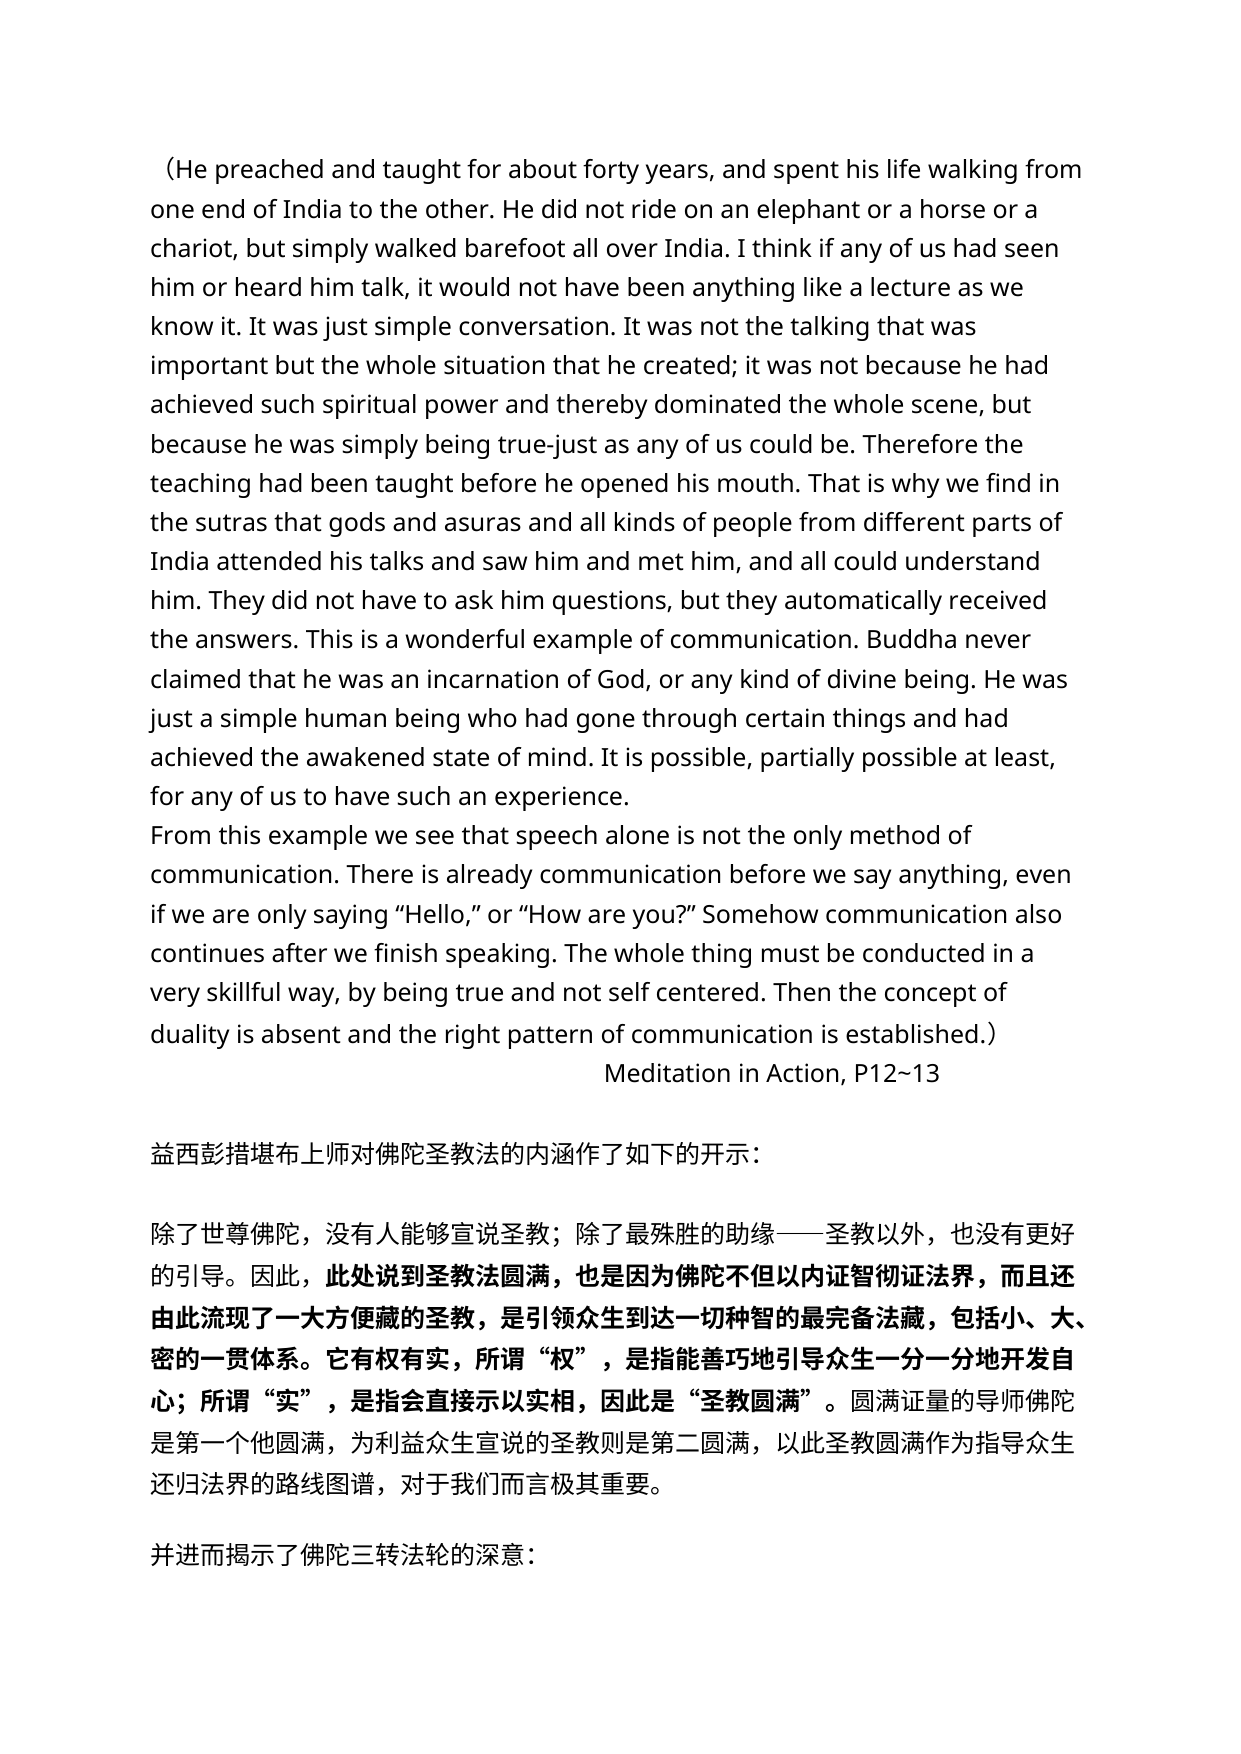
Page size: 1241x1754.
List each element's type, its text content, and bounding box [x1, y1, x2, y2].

text （He preached and taught for about forty years, and spent his life walking from one end of India to the other. He did not ride on an elephant or a horse or a chariot, but simply walked barefoot all over India. I think if any of us had seen him or heard him talk, it would not have been anything like a lecture as we know it. It was just simple conversation. It was not the talking that was important but the whole situation that he created; it was not because he had achieved such spiritual power and thereby dominated the whole scene, but because he was simply being true-just as any of us could be. Therefore the teaching had been taught before he opened his mouth. That is why we find in the sutras that gods and asuras and all kinds of people from different parts of India attended his talks and saw him and met him, and all could understand him. They did not have to ask him questions, but they automatically received the answers. This is a wonderful example of communication. Buddha never claimed that he was an incarnation of God, or any kind of divine being. He was just a simple human being who had gone through certain things and had achieved the awakened state of mind. It is possible, partially possible at least, for any of us to have such an experience. [150, 150, 1090, 813]
text 除了世尊佛陀，没有人能够宣说圣教；除了最殊胜的助缘——圣教以外，也没有更好的引导。因此，此处说到圣教法圆满，也是因为佛陀不但以内证智彻证法界，而且还由此流现了一大方便藏的圣教，是引领众生到达一切种智的最完备法藏，包括小、大、密的一贯体系。它有权有实，所谓“权”，是指能善巧地引导众生一分一分地开发自心；所谓“实”，是指会直接示以实相，因此是“圣教圆满”。圆满证量的导师佛陀是第一个他圆满，为利益众生宣说的圣教则是第二圆满，以此圣教圆满作为指导众生还归法界的路线图谱，对于我们而言极其重要。 [150, 1215, 1090, 1531]
text 益西彭措堪布上师对佛陀圣教法的内涵作了如下的开示： [150, 1134, 1090, 1170]
text Meditation in Action, P12~13 [150, 1056, 1090, 1090]
text From this example we see that speech alone is not the only method of communication. There is already communication before we say anything, even if we are only saying “Hello,” or “How are you?” Somehow communication also continues after we finish speaking. The whole thing must be conducted in a very skillful way, by being true and not self centered. Then the concept of duality is absent and the right pattern of communication is established.） [150, 818, 1090, 1050]
text 并进而揭示了佛陀三转法轮的深意： [150, 1535, 1090, 1572]
